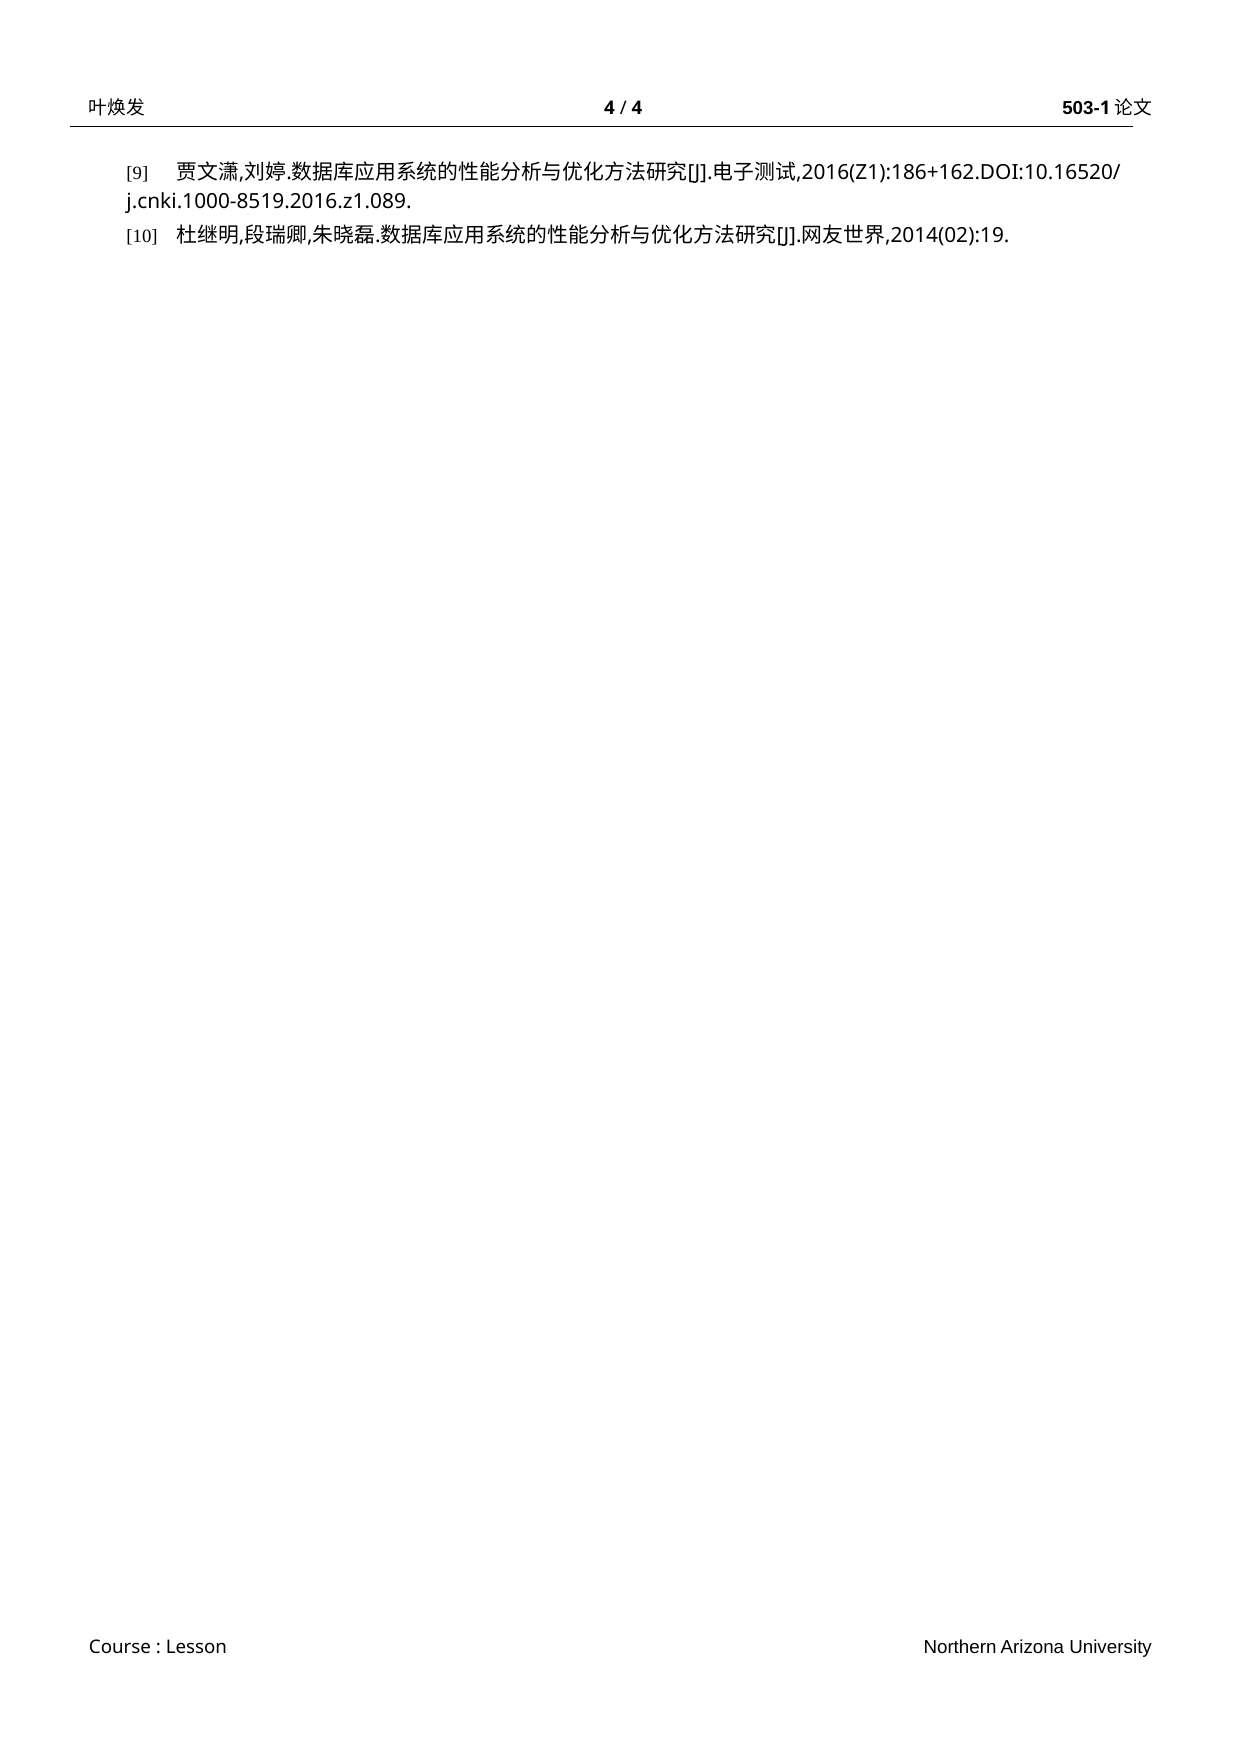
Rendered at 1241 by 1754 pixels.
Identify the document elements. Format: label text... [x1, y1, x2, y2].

list 贾文潇,刘婷.数据库应用系统的性能分析与优化方法研究[J].电子测试,2016(Z1):186+162.DOI:10.16520/j.cnki.1000-8519.2016.z1.089. [126, 155, 1152, 214]
list 杜继明,段瑞卿,朱晓磊.数据库应用系统的性能分析与优化方法研究[J].网友世界,2014(02):19. [126, 218, 1152, 249]
